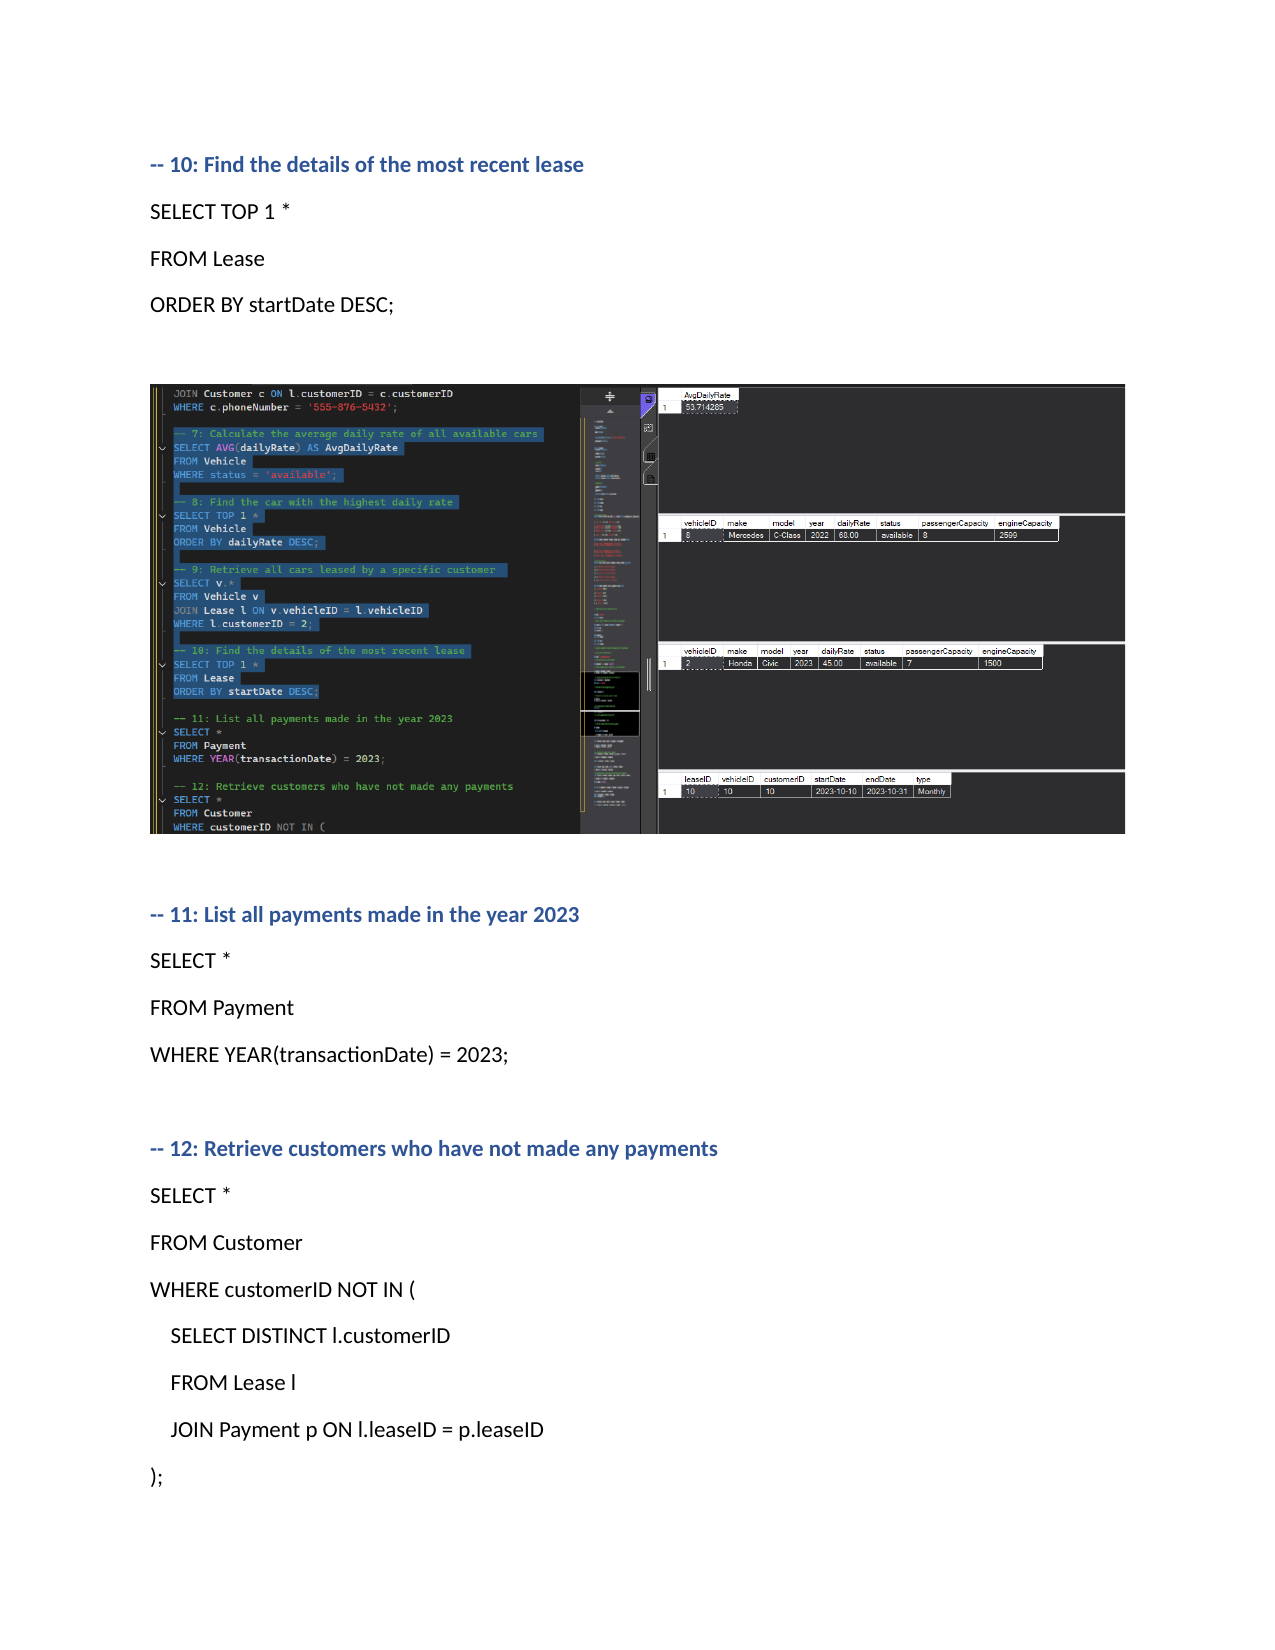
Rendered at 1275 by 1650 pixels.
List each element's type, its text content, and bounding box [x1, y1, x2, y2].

picture [150, 384, 1125, 834]
text -- 12: Retrieve customers who have not made any payments [150, 1134, 1125, 1162]
text WHERE YEAR(transactionDate) = 2023; [150, 1040, 1125, 1068]
text SELECT * [150, 1181, 1125, 1209]
text SELECT * [150, 947, 1125, 974]
text FROM Lease [150, 244, 1125, 272]
text -- 10: Find the details of the most recent lease [150, 150, 1125, 178]
text ORDER BY startDate DESC; [150, 291, 1125, 319]
text SELECT TOP 1 * [150, 197, 1125, 225]
text WHERE customerID NOT IN ( [150, 1275, 1125, 1303]
text -- 11: List all payments made in the year 2023 [150, 900, 1125, 928]
text ); [150, 1462, 1125, 1490]
text FROM Customer [150, 1228, 1125, 1256]
text SELECT DISTINCT l.customerID [150, 1322, 1125, 1349]
text FROM Lease l [150, 1368, 1125, 1396]
text FROM Payment [150, 993, 1125, 1021]
text JOIN Payment p ON l.leaseID = p.leaseID [150, 1415, 1125, 1443]
